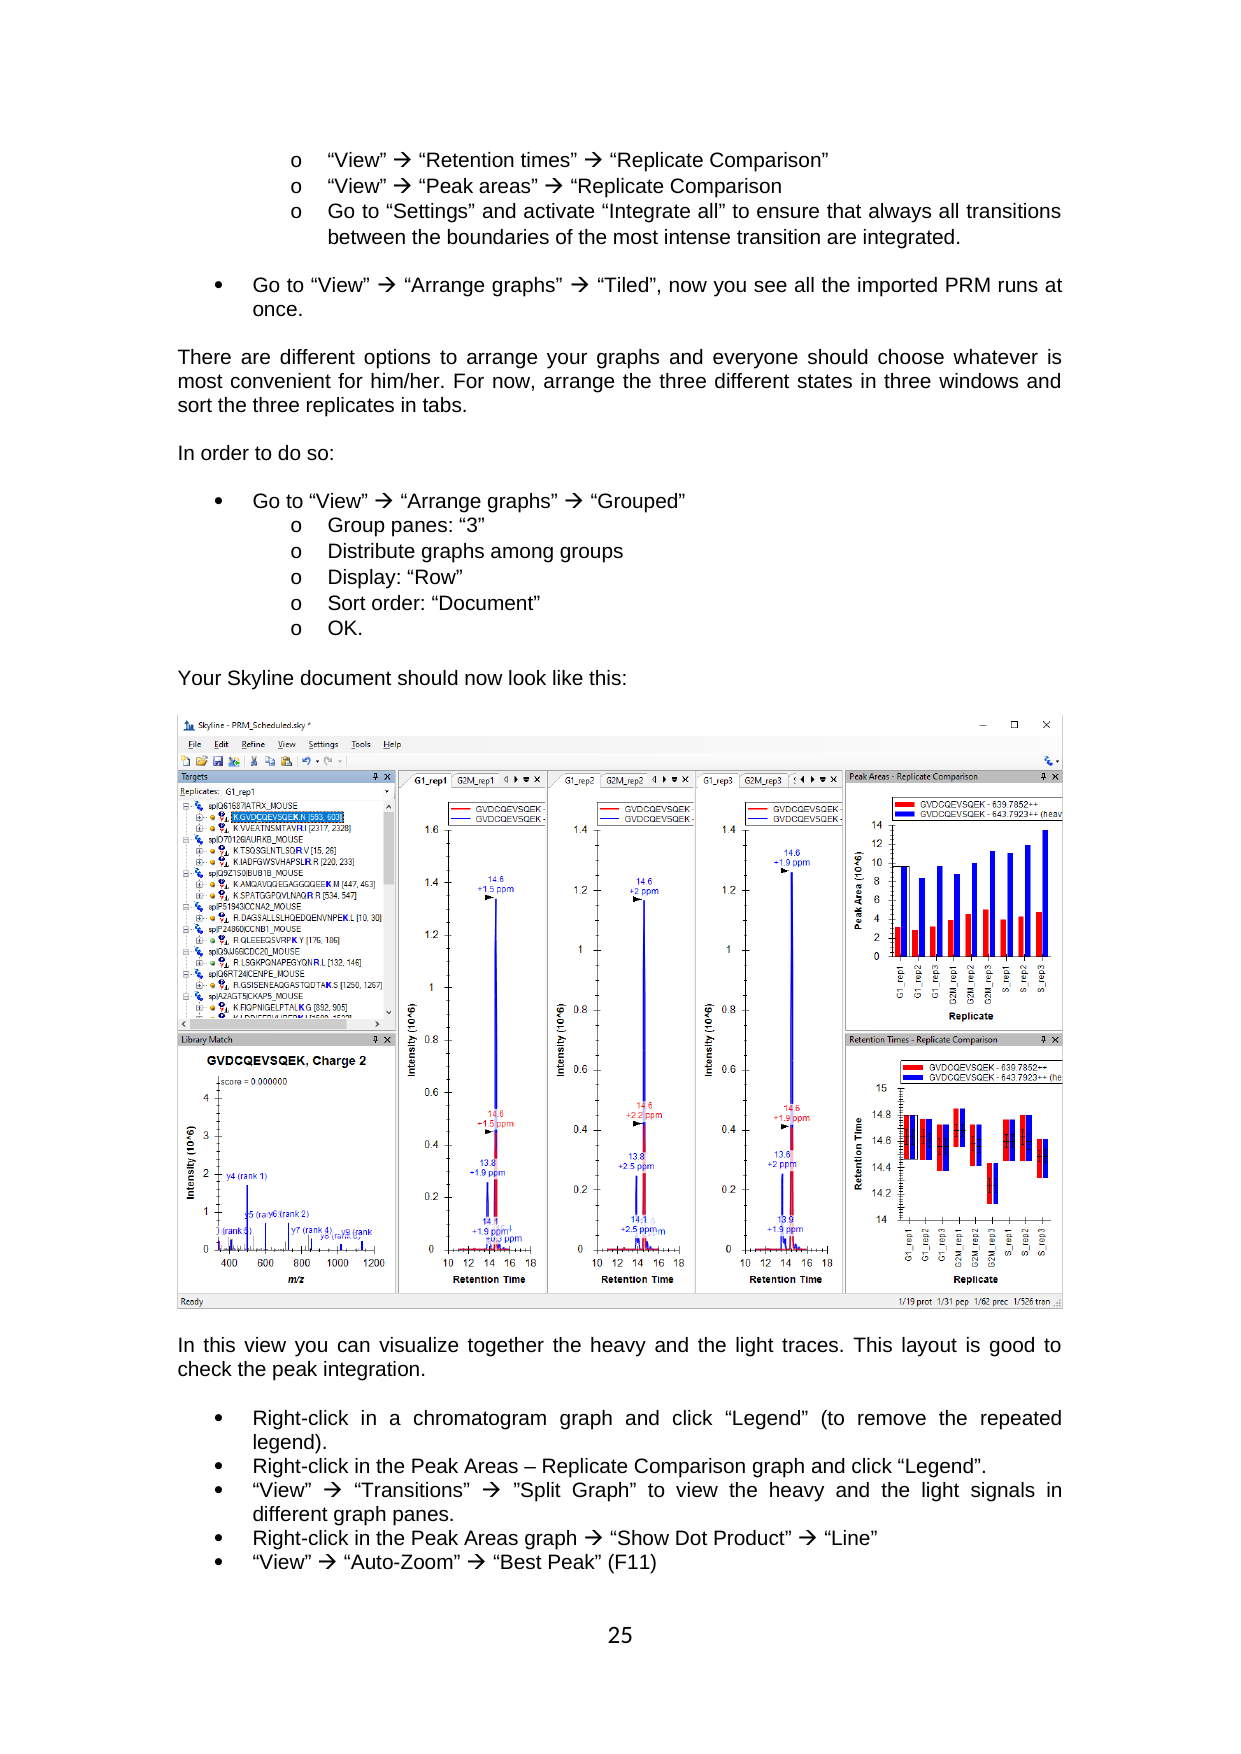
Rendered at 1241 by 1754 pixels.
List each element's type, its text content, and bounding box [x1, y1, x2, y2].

list “View” “Retention times” “Replicate Comparison” [290, 148, 1063, 173]
list Sort order: “Document” [290, 590, 1063, 616]
list Distribute graphs among groups [290, 539, 1063, 564]
list Go to “View” “Arrange graphs” “Grouped” [215, 489, 1063, 513]
list “View” “Peak areas” “Replicate Comparison [290, 173, 1063, 199]
list OK. [290, 616, 1063, 642]
list “View” “Transitions” ”Split Graph” to view the heavy and the light signals in different graph panes. [215, 1478, 1063, 1526]
list Right-click in the Peak Areas – Replicate Comparison graph and click “Legend”. [215, 1454, 1063, 1478]
list Display: “Row” [290, 564, 1063, 590]
list Group panes: “3” [290, 513, 1063, 539]
text In this view you can visualize together the heavy and the light traces. This layout is good to check the peak integration. [177, 1333, 1063, 1381]
picture [177, 715, 1063, 1309]
list Go to “Settings” and activate “Integrate all” to ensure that always all transitions between the boundaries of the most intense transition are integrated. [290, 199, 1063, 249]
list Right-click in a chromatogram graph and click “Legend” (to remove the repeated legend). [215, 1406, 1063, 1454]
list Right-click in the Peak Areas graph “Show Dot Product” “Line” [215, 1526, 1063, 1550]
text In order to do so: [177, 441, 1063, 465]
text There are different options to arrange your graphs and everyone should choose whatever is most convenient for him/her. For now, arrange the three different states in three windows and sort the three replicates in tabs. [177, 345, 1063, 417]
text Your Skyline document should now look like this: [177, 666, 1063, 690]
list Go to “View” “Arrange graphs” “Tiled”, now you see all the imported PRM runs at once. [215, 273, 1063, 321]
list “View” “Auto-Zoom” “Best Peak” (F11) [215, 1550, 1063, 1574]
